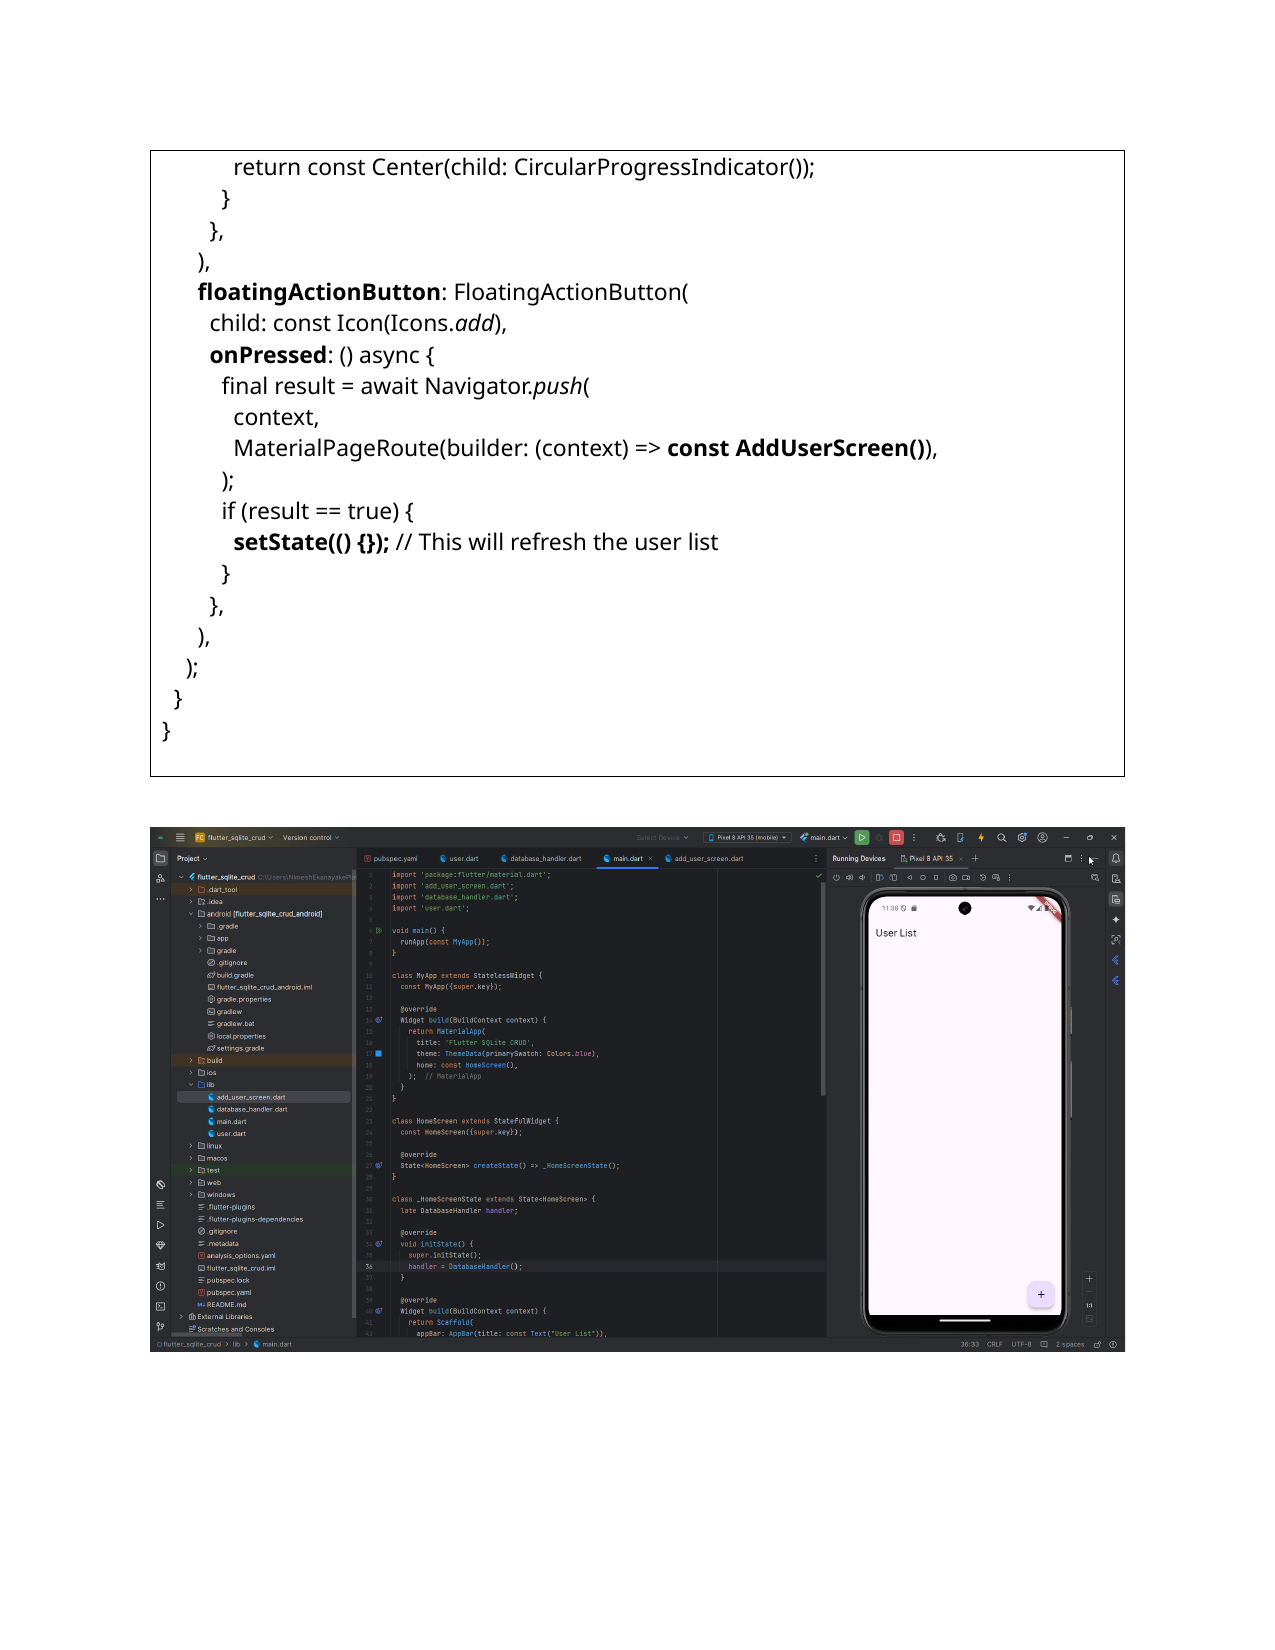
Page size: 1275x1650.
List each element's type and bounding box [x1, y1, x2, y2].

table_cell [151, 151, 1124, 776]
picture [150, 827, 1125, 1352]
